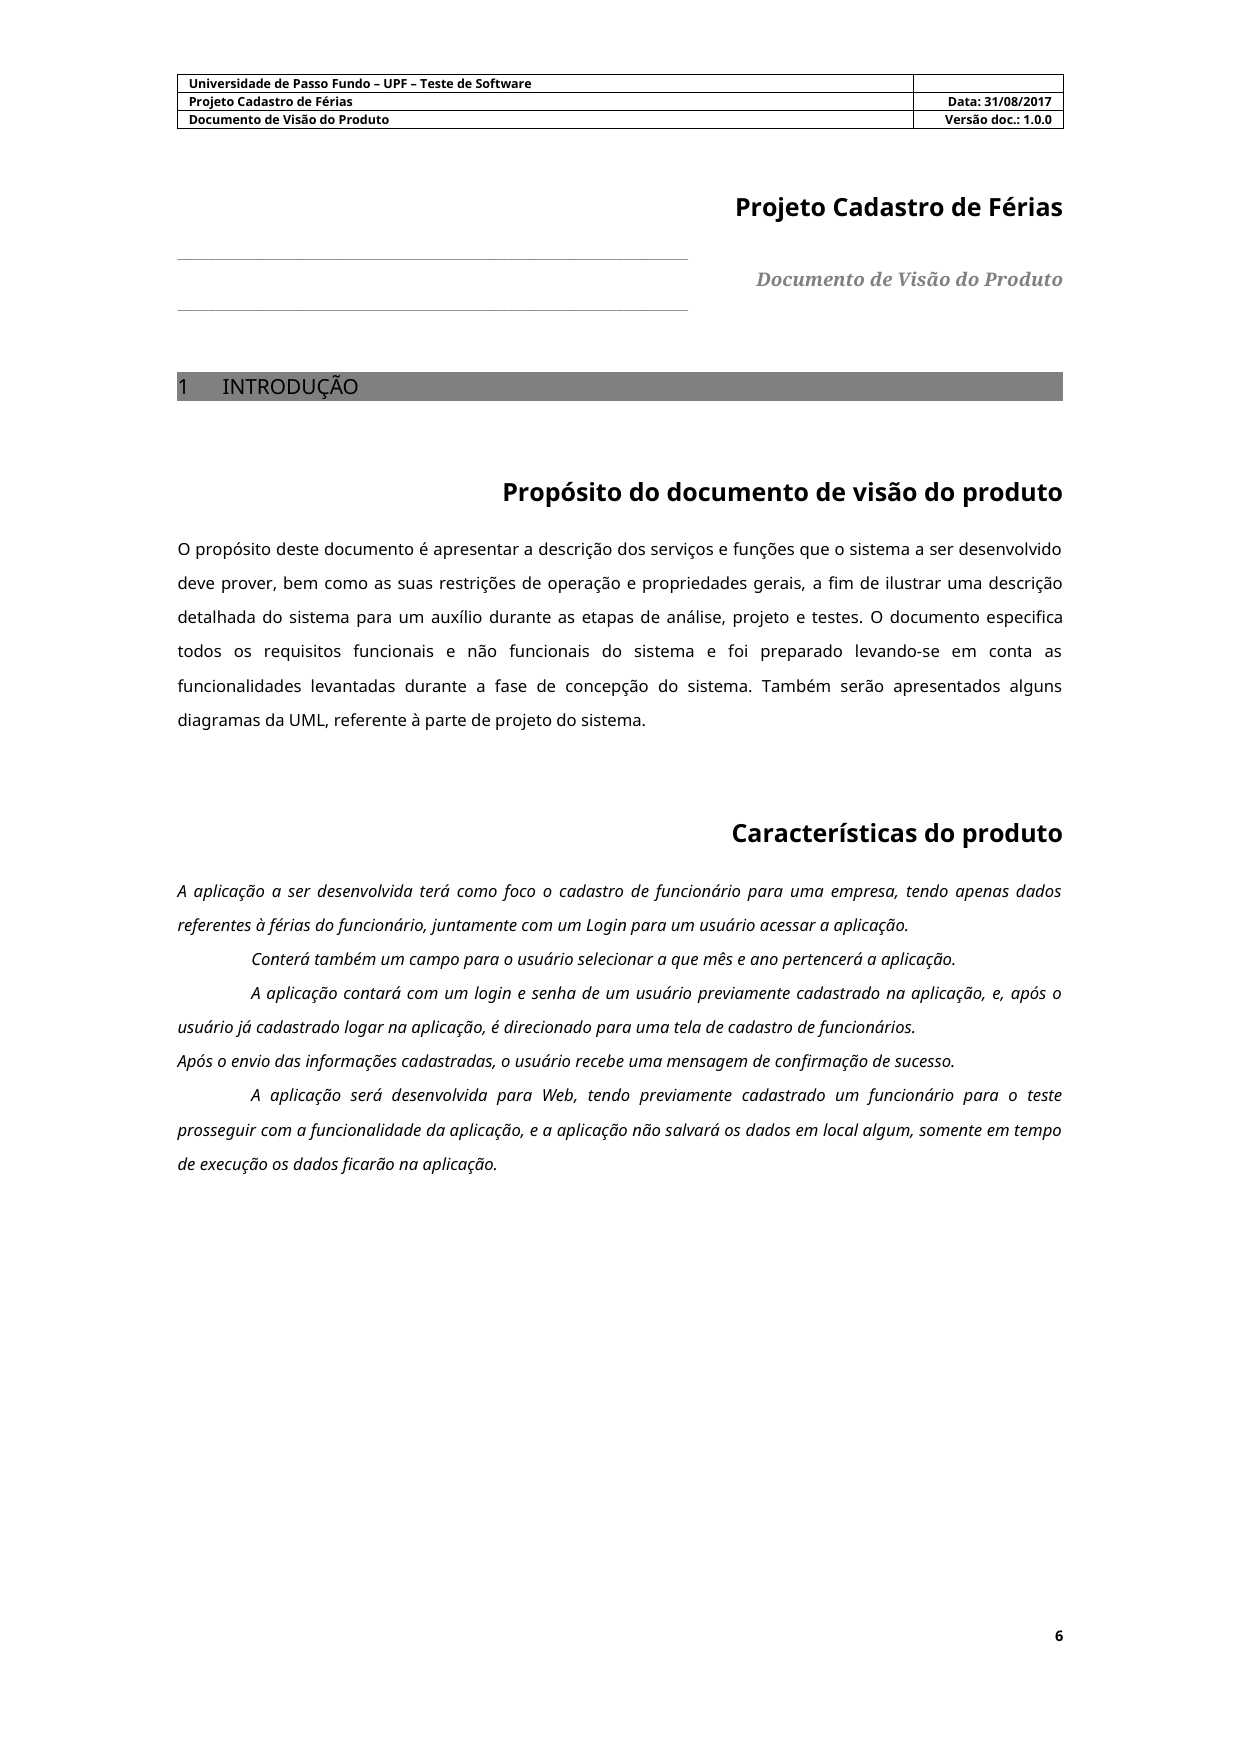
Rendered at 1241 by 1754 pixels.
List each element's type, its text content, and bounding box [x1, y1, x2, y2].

text A aplicação a ser desenvolvida terá como foco o cadastro de funcionário para uma empresa, tendo apenas dados referentes à férias do funcionário, juntamente com um Login para um usuário acessar a aplicação. [177, 880, 1063, 936]
text O propósito deste documento é apresentar a descrição dos serviços e funções que o sistema a ser desenvolvido deve prover, bem como as suas restrições de operação e propriedades gerais, a fim de ilustrar uma descrição detalhada do sistema para um auxílio durante as etapas de análise, projeto e testes. O documento especifica todos os requisitos funcionais e não funcionais do sistema e foi preparado levando-se em conta as funcionalidades levantadas durante a fase de concepção do sistema. Também serão apresentados alguns diagramas da UML, referente à parte de projeto do sistema. [177, 538, 1063, 731]
text Após o envio das informações cadastradas, o usuário recebe uma mensagem de confirmação de sucesso. [177, 1050, 1063, 1073]
subtitle Características do produto [237, 816, 1063, 850]
text Documento de Visão do Produto [177, 266, 1063, 291]
text A aplicação contará com um login e senha de um usuário previamente cadastrado na aplicação, e, após o usuário já cadastrado logar na aplicação, é direcionado para uma tela de cadastro de funcionários. [177, 982, 1063, 1039]
subtitle Propósito do documento de visão do produto [237, 474, 1063, 508]
subtitle Projeto Cadastro de Férias [237, 189, 1063, 224]
subtitle INTRODUÇÃO [177, 372, 1063, 401]
text Conterá também um campo para o usuário selecionar a que mês e ano pertencerá a aplicação. [177, 948, 1063, 971]
text A aplicação será desenvolvida para Web, tendo previamente cadastrado um funcionário para o teste prosseguir com a funcionalidade da aplicação, e a aplicação não salvará os dados em local algum, somente em tempo de execução os dados ficarão na aplicação. [177, 1084, 1063, 1175]
